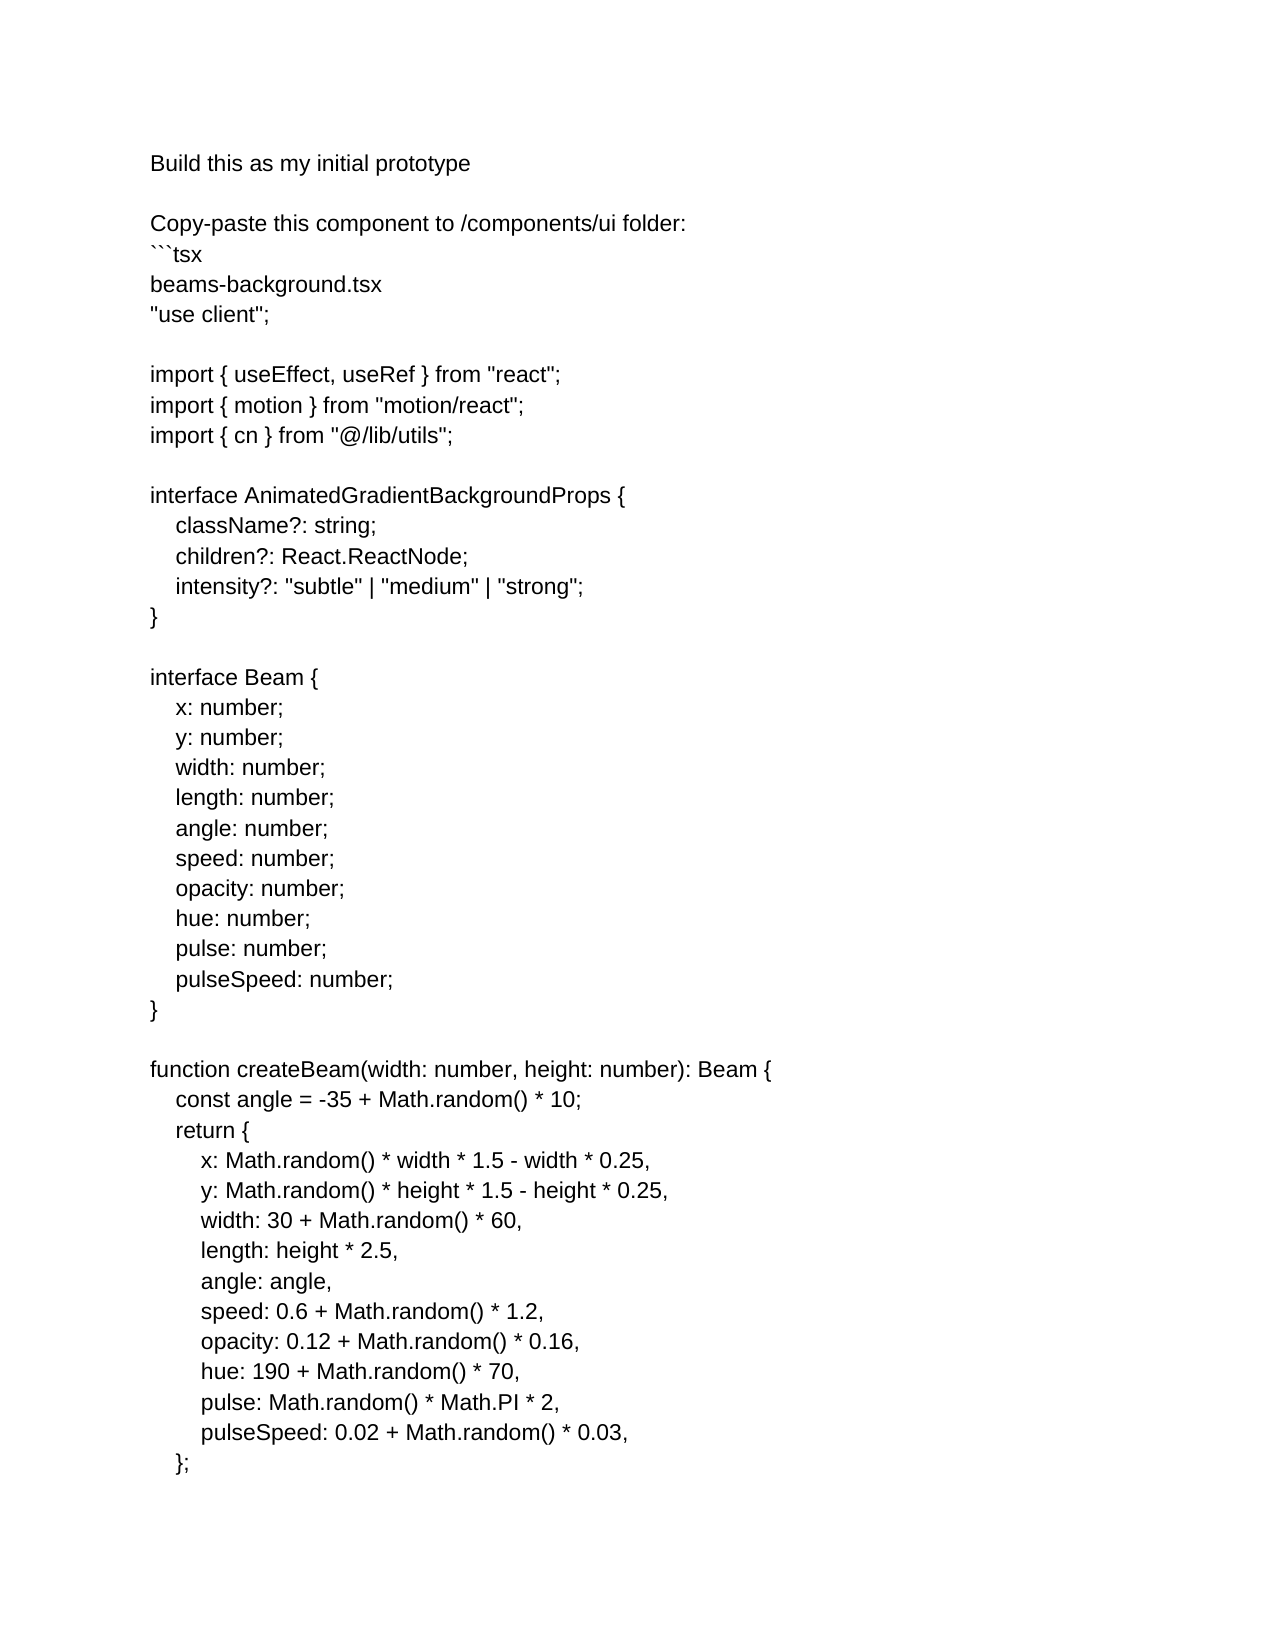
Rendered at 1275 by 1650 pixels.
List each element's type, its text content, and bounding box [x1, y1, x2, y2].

text pulse: number; [150, 935, 1125, 962]
text import { useEffect, useRef } from "react"; [150, 361, 1125, 388]
text hue: 190 + Math.random() * 70, [150, 1358, 1125, 1385]
text children?: React.ReactNode; [150, 543, 1125, 569]
text return { [150, 1117, 1125, 1143]
text intensity?: "subtle" | "medium" | "strong"; [150, 573, 1125, 599]
text hue: number; [150, 905, 1125, 932]
text pulse: Math.random() * Math.PI * 2, [150, 1388, 1125, 1415]
text x: Math.random() * width * 1.5 - width * 0.25, [150, 1147, 1125, 1173]
text angle: angle, [150, 1268, 1125, 1294]
text speed: number; [150, 845, 1125, 871]
text pulseSpeed: 0.02 + Math.random() * 0.03, [150, 1419, 1125, 1445]
text "use client"; [150, 301, 1125, 327]
text angle: number; [150, 814, 1125, 841]
text opacity: 0.12 + Math.random() * 0.16, [150, 1328, 1125, 1354]
text function createBeam(width: number, height: number): Beam { [150, 1056, 1125, 1083]
text const angle = -35 + Math.random() * 10; [150, 1086, 1125, 1113]
text interface AnimatedGradientBackgroundProps { [150, 482, 1125, 509]
text }; [150, 1449, 1125, 1475]
text y: Math.random() * height * 1.5 - height * 0.25, [150, 1177, 1125, 1203]
text length: number; [150, 784, 1125, 811]
text x: number; [150, 694, 1125, 720]
text speed: 0.6 + Math.random() * 1.2, [150, 1298, 1125, 1324]
text interface Beam { [150, 663, 1125, 690]
text import { motion } from "motion/react"; [150, 392, 1125, 418]
text className?: string; [150, 512, 1125, 539]
text Build this as my initial prototype [150, 150, 1125, 176]
text } [150, 603, 1125, 629]
text pulseSpeed: number; [150, 966, 1125, 992]
text width: 30 + Math.random() * 60, [150, 1207, 1125, 1234]
text y: number; [150, 724, 1125, 750]
text import { cn } from "@/lib/utils"; [150, 422, 1125, 448]
text length: height * 2.5, [150, 1237, 1125, 1264]
text } [150, 996, 1125, 1022]
text opacity: number; [150, 875, 1125, 901]
text ```tsx [150, 241, 1125, 267]
text Copy-paste this component to /components/ui folder: [150, 210, 1125, 237]
text width: number; [150, 754, 1125, 781]
text beams-background.tsx [150, 271, 1125, 297]
